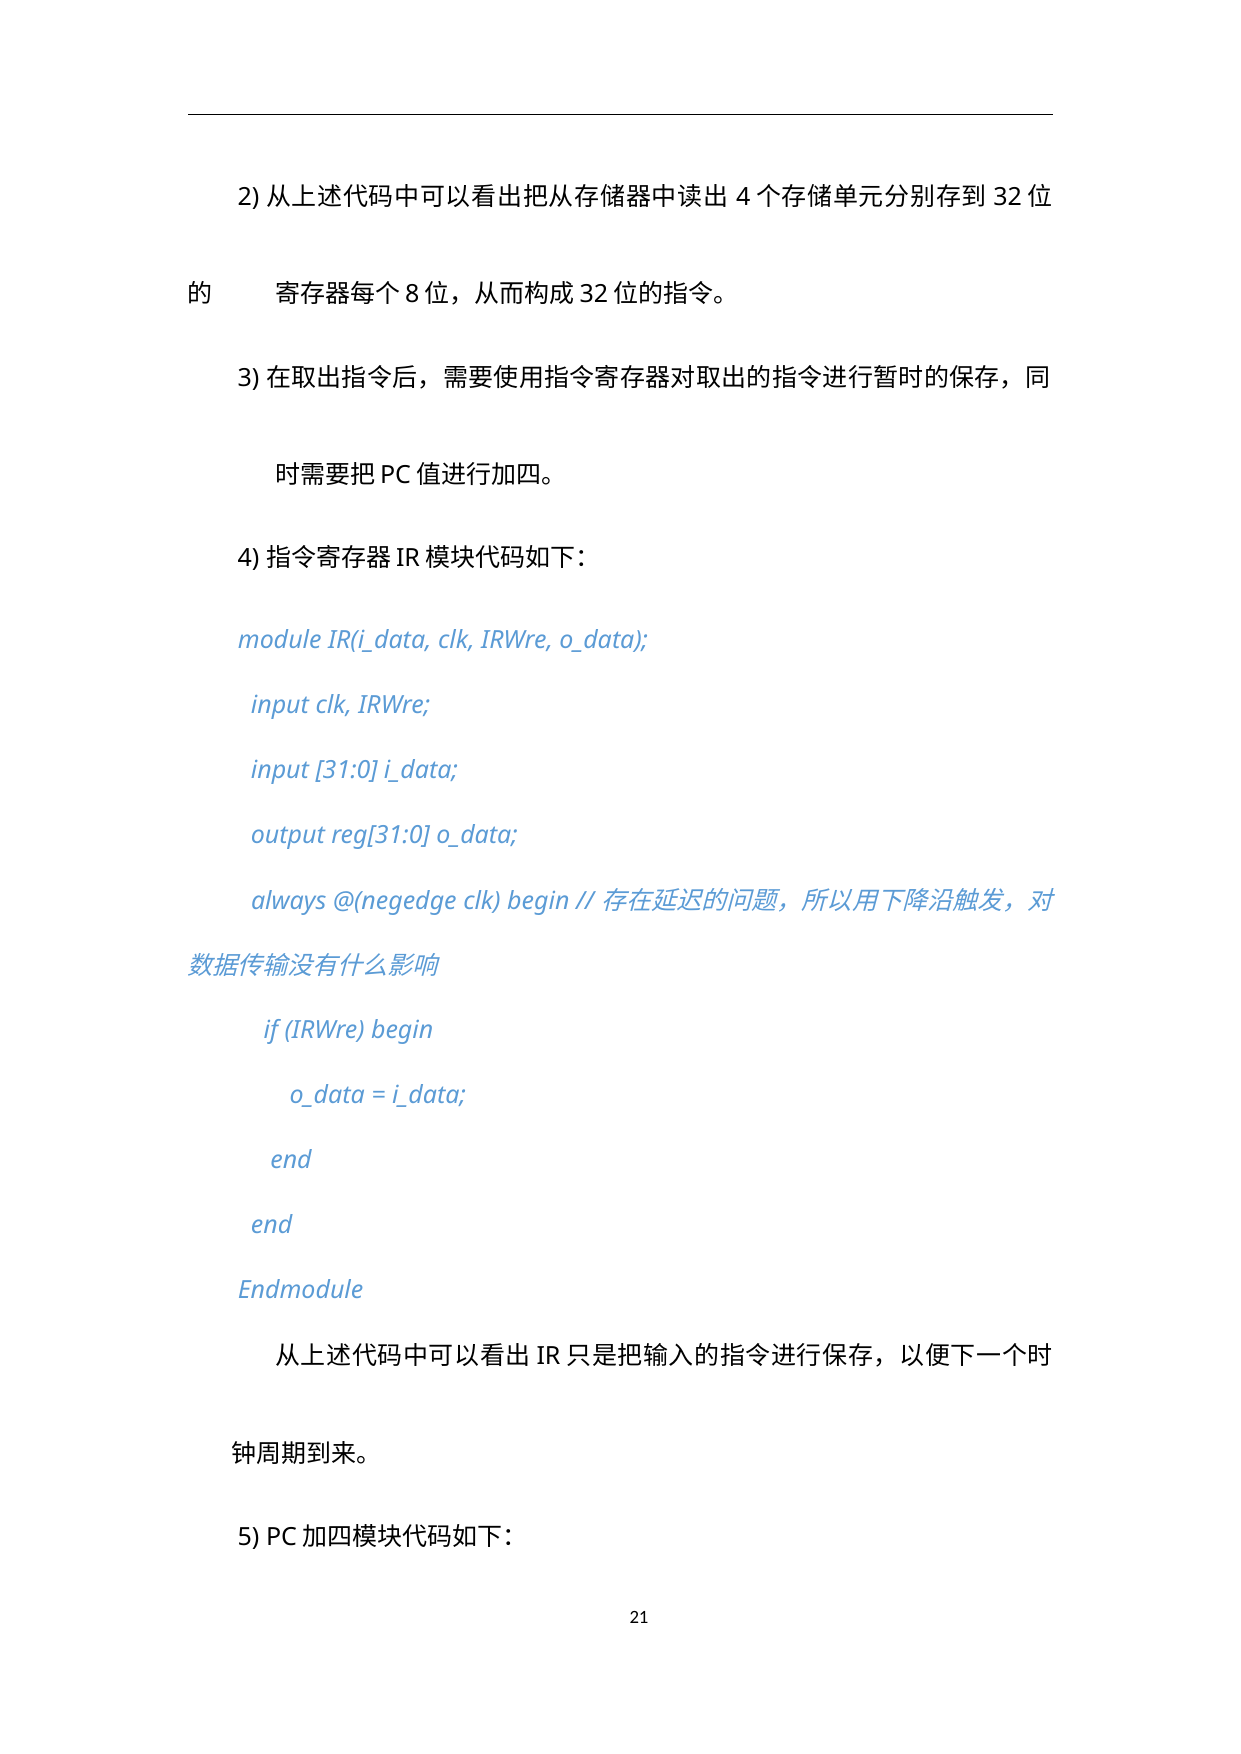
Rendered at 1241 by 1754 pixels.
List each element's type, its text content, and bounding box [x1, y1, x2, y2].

text end [187, 1126, 1053, 1191]
list 从上述代码中可以看出IR只是把输入的指令进行保存，以便下一个时钟周期到来。 [231, 1321, 1053, 1484]
text Endmodule [187, 1256, 1053, 1321]
list 指令寄存器IR模块代码如下： [187, 523, 1053, 588]
text end [187, 1191, 1053, 1256]
text if (IRWre) begin [187, 996, 1053, 1061]
text module IR(i_data, clk, IRWre, o_data); [187, 606, 1053, 671]
text input clk, IRWre; [187, 671, 1053, 736]
list 从上述代码中可以看出把从存储器中读出4个存储单元分别存到32位的 寄存器每个8位，从而构成32位的指令。 [187, 162, 1053, 324]
list 在取出指令后，需要使用指令寄存器对取出的指令进行暂时的保存，同 时需要把PC值进行加四。 [187, 343, 1053, 505]
text input [31:0] i_data; [187, 736, 1053, 801]
text o_data = i_data; [187, 1061, 1053, 1126]
list PC加四模块代码如下： [187, 1502, 1053, 1567]
text always @(negedge clk) begin // 存在延迟的问题，所以用下降沿触发，对数据传输没有什么影响 [187, 866, 1053, 996]
text output reg[31:0] o_data; [187, 801, 1053, 866]
